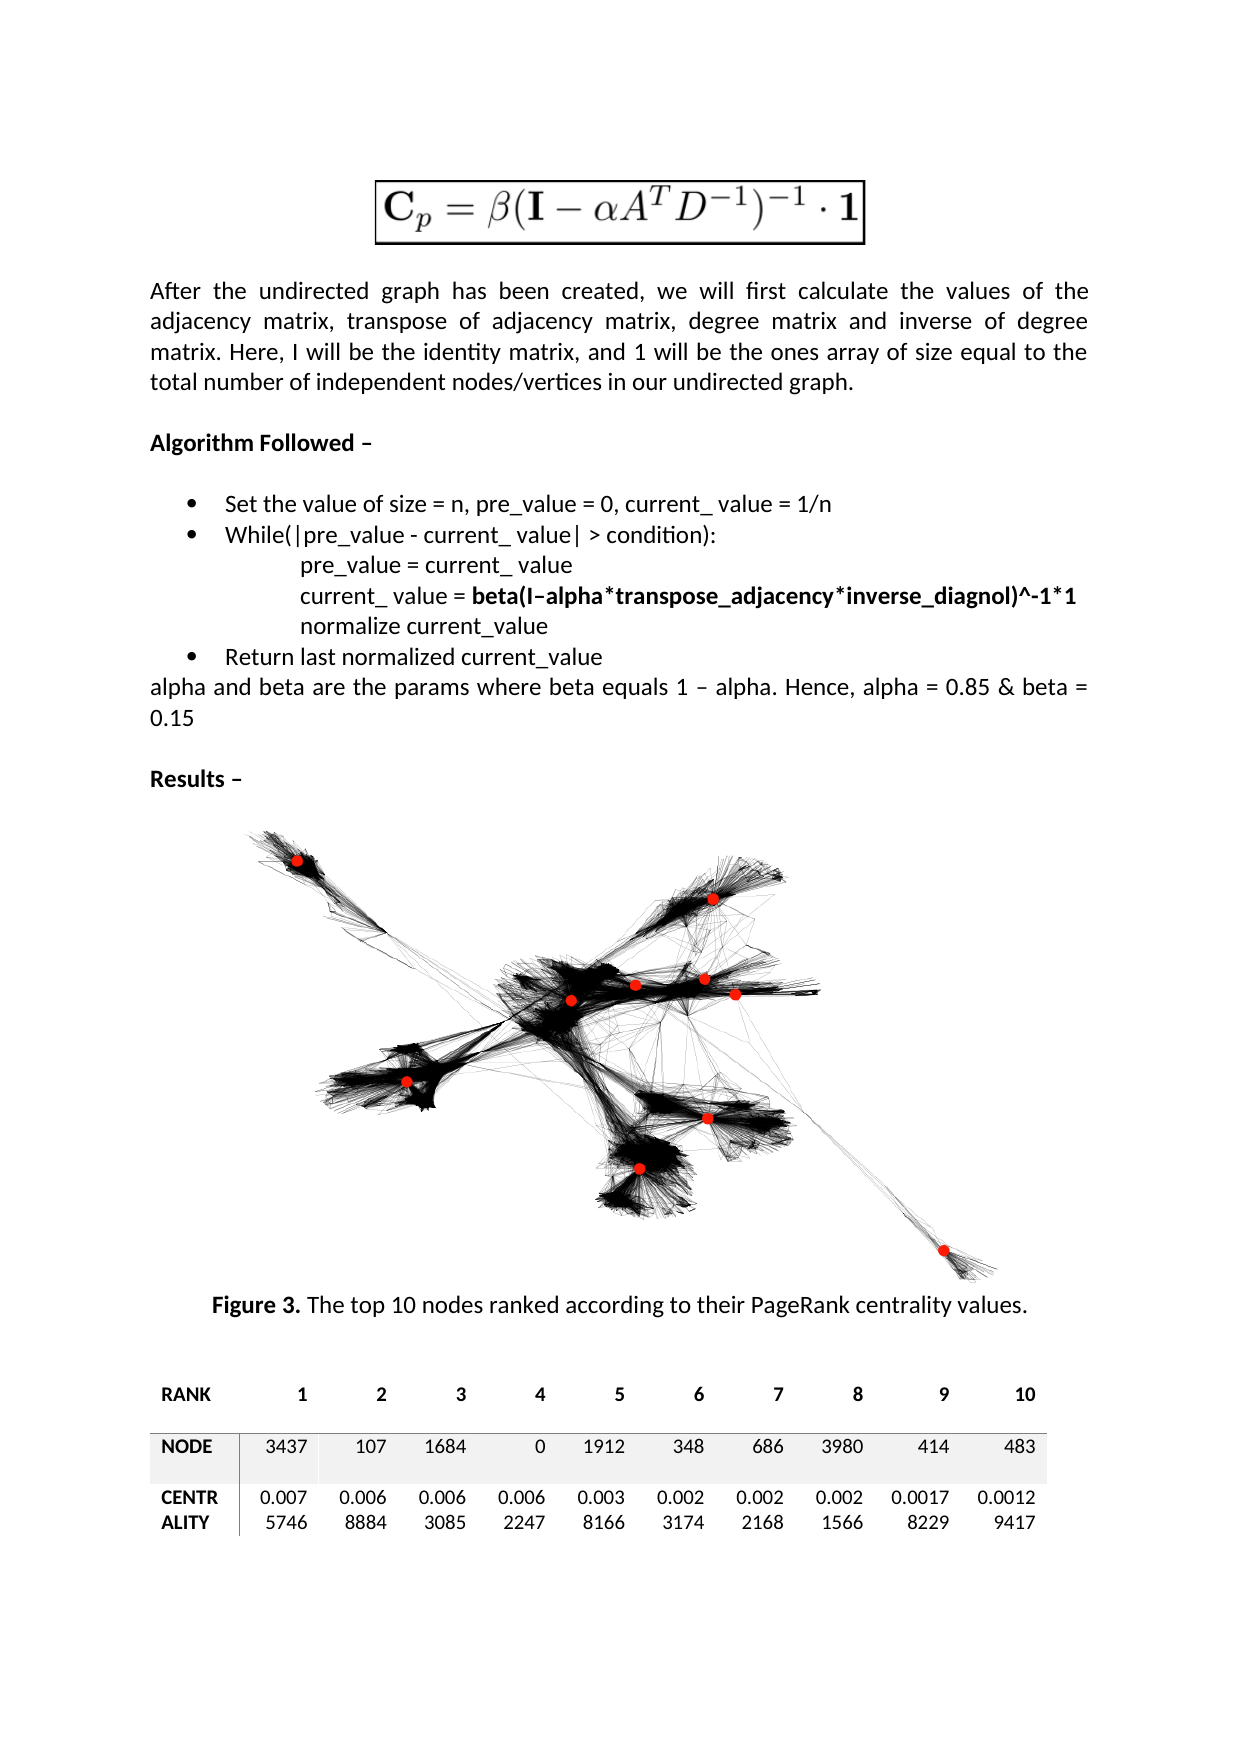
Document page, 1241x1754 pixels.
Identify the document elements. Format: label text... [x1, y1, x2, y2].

table_header 10 [960, 1381, 1047, 1433]
table_header 2 [319, 1381, 398, 1433]
table_cell 0.00178229 [874, 1484, 960, 1536]
table_cell 483 [960, 1434, 1047, 1484]
text alpha and beta are the params where beta equals 1 – alpha. Hence, alpha = 0.85 & beta = 0.15 [150, 672, 1090, 733]
table_header 6 [636, 1381, 715, 1433]
text Results – [150, 763, 1090, 794]
table_cell CentrALITY [150, 1484, 239, 1536]
text Algorithm Followed – [150, 427, 1090, 458]
text After the undirected graph has been created, we will first calculate the values of the adjacency matrix, transpose of adjacency matrix, degree matrix and inverse of degree matrix. Here, I will be the identity matrix, and 1 will be the ones array of size equal to the total number of independent nodes/vertices in our undirected graph. [150, 275, 1090, 397]
table_header 8 [795, 1381, 874, 1433]
table_header 9 [874, 1381, 960, 1433]
table_header 1 [239, 1381, 318, 1433]
table_cell 686 [715, 1434, 795, 1484]
table_header 5 [556, 1381, 636, 1433]
table_cell 348 [636, 1434, 715, 1484]
table_cell 1684 [398, 1434, 477, 1484]
table_cell 0.0062247 [477, 1484, 556, 1536]
table_cell 0.0023174 [636, 1484, 715, 1536]
table_cell 0.0022168 [715, 1484, 795, 1536]
table_cell 0.00129417 [960, 1484, 1047, 1536]
table_cell 3980 [795, 1434, 874, 1484]
list pre_value = current_ value [300, 549, 1090, 580]
table_cell 3437 [240, 1434, 318, 1484]
table_cell 414 [874, 1434, 960, 1484]
text Figure 3. The top 10 nodes ranked according to their PageRank centrality values. [150, 1289, 1090, 1320]
table_cell 107 [319, 1434, 398, 1484]
table_cell Node [150, 1434, 239, 1484]
list normalize current_value [300, 611, 1090, 641]
list Set the value of size = n, pre_value = 0, current_ value = 1/n [187, 488, 1090, 519]
table_cell 0 [477, 1434, 556, 1484]
table_header 7 [715, 1381, 795, 1433]
table_cell 0.0021566 [795, 1484, 874, 1536]
list Return last normalized current_value [187, 641, 1090, 672]
table_cell 1912 [556, 1434, 636, 1484]
table_header Rank [150, 1381, 239, 1433]
table_cell 0.0038166 [556, 1484, 636, 1536]
table_header 4 [477, 1381, 556, 1433]
table_header 3 [398, 1381, 477, 1433]
list While(|pre_value - current_ value| > condition): [187, 519, 1090, 549]
text current_ value = beta(I–alpha*transpose_adjacency*inverse_diagnol)^-1*1 [225, 580, 1090, 611]
table_cell 0.0068884 [319, 1484, 398, 1536]
picture [374, 180, 866, 245]
table_cell 0.0063085 [398, 1484, 477, 1536]
picture [232, 824, 1008, 1290]
table_cell 0.0075746 [240, 1484, 318, 1536]
